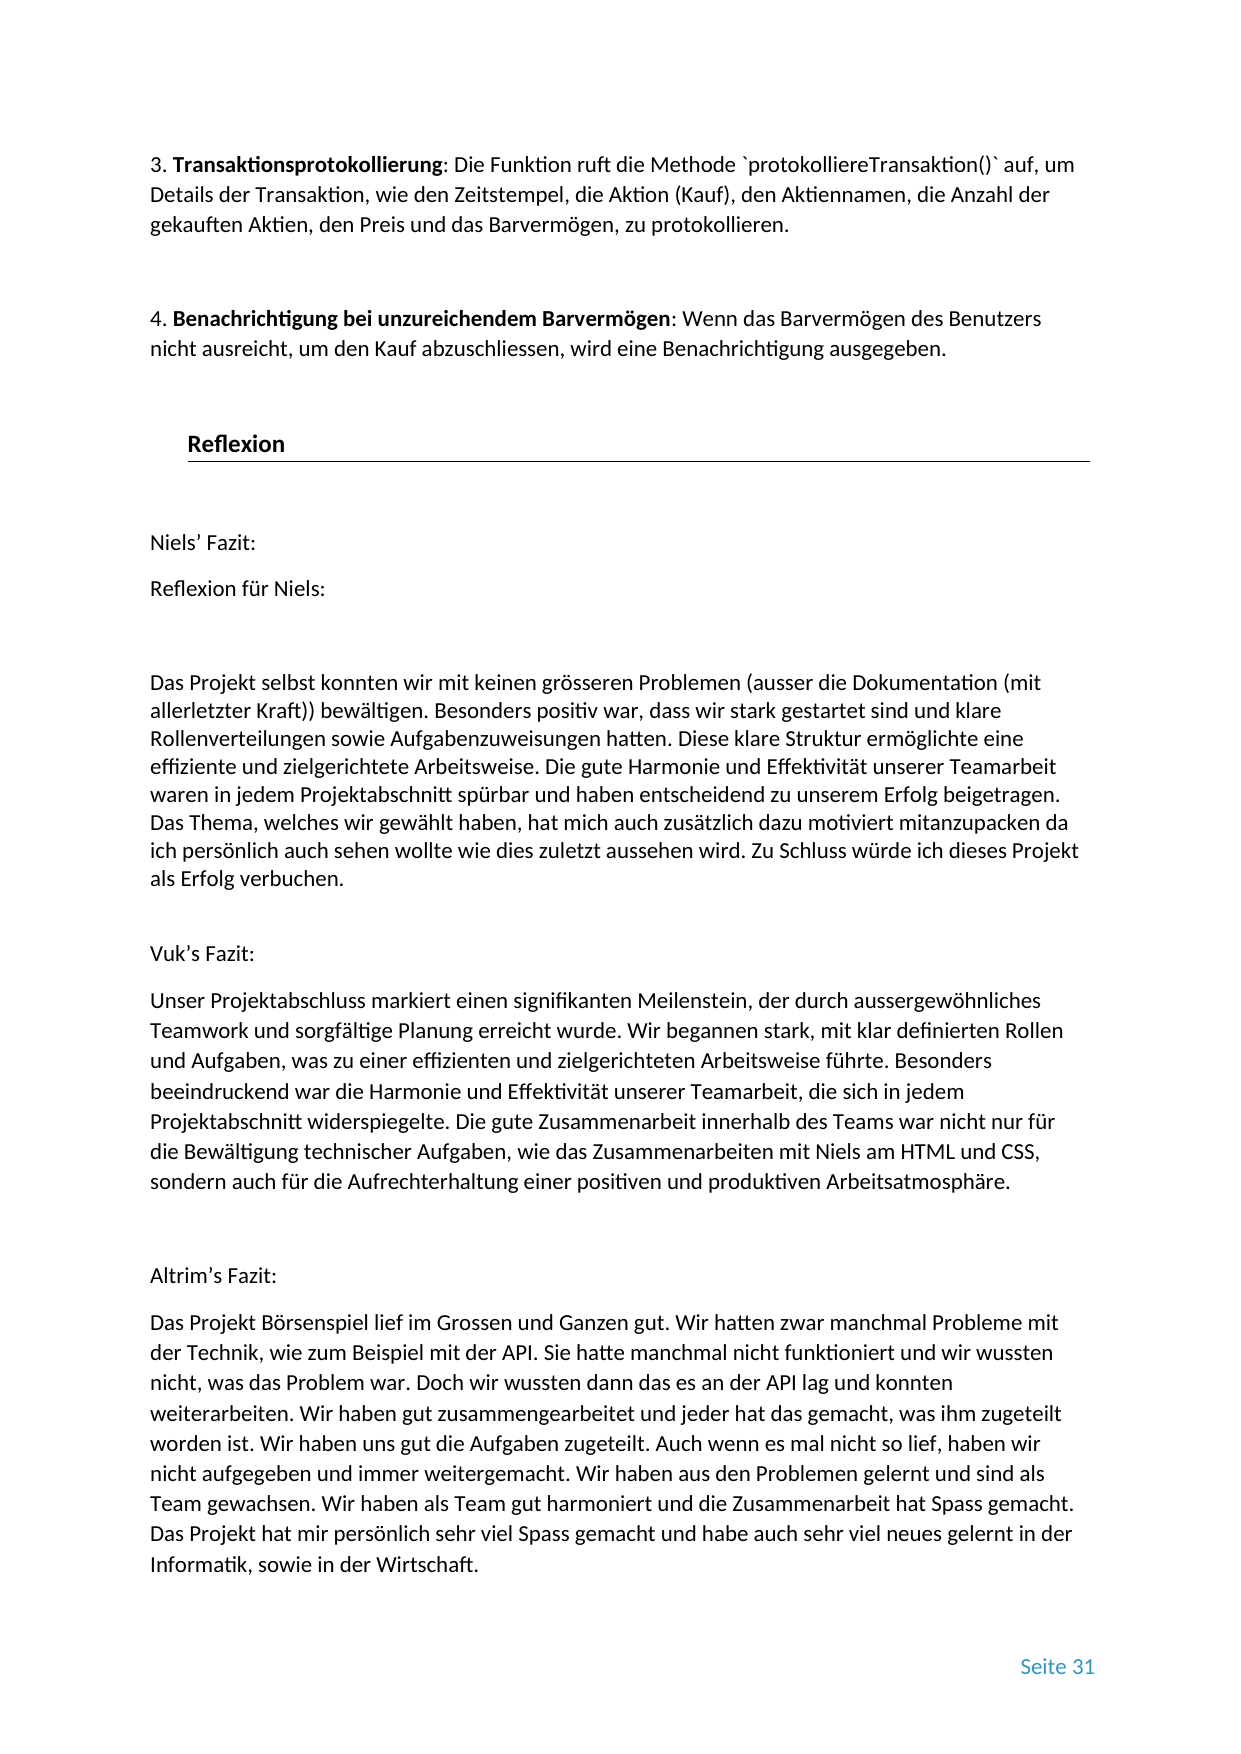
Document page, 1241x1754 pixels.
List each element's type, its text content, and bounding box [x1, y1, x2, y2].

text Altrim’s Fazit: [150, 1261, 1090, 1289]
subtitle Reflexion [187, 428, 1090, 462]
text Niels’ Fazit: [150, 528, 1090, 556]
text Vuk’s Fazit: [150, 939, 1090, 967]
text Das Projekt Börsenspiel lief im Grossen und Ganzen gut. Wir hatten zwar manchmal Probleme mit der Technik, wie zum Beispiel mit der API. Sie hatte manchmal nicht funktioniert und wir wussten nicht, was das Problem war. Doch wir wussten dann das es an der API lag und konnten weiterarbeiten. Wir haben gut zusammengearbeitet und jeder hat das gemacht, was ihm zugeteilt worden ist. Wir haben uns gut die Aufgaben zugeteilt. Auch wenn es mal nicht so lief, haben wir nicht aufgegeben und immer weitergemacht. Wir haben aus den Problemen gelernt und sind als Team gewachsen. Wir haben als Team gut harmoniert und die Zusammenarbeit hat Spass gemacht. Das Projekt hat mir persönlich sehr viel Spass gemacht und habe auch sehr viel neues gelernt in der Informatik, sowie in der Wirtschaft. [150, 1308, 1090, 1578]
text Unser Projektabschluss markiert einen signifikanten Meilenstein, der durch aussergewöhnliches Teamwork und sorgfältige Planung erreicht wurde. Wir begannen stark, mit klar definierten Rollen und Aufgaben, was zu einer effizienten und zielgerichteten Arbeitsweise führte. Besonders beeindruckend war die Harmonie und Effektivität unserer Teamarbeit, die sich in jedem Projektabschnitt widerspiegelte. Die gute Zusammenarbeit innerhalb des Teams war nicht nur für die Bewältigung technischer Aufgaben, wie das Zusammenarbeiten mit Niels am HTML und CSS, sondern auch für die Aufrechterhaltung einer positiven und produktiven Arbeitsatmosphäre. [150, 986, 1090, 1196]
text 4. Benachrichtigung bei unzureichendem Barvermögen: Wenn das Barvermögen des Benutzers nicht ausreicht, um den Kauf abzuschliessen, wird eine Benachrichtigung ausgegeben. [150, 304, 1090, 362]
text Reflexion für Niels: [150, 574, 1090, 603]
text Das Projekt selbst konnten wir mit keinen grösseren Problemen (ausser die Dokumentation (mit allerletzter Kraft)) bewältigen. Besonders positiv war, dass wir stark gestartet sind und klare Rollenverteilungen sowie Aufgabenzuweisungen hatten. Diese klare Struktur ermöglichte eine effiziente und zielgerichtete Arbeitsweise. Die gute Harmonie und Effektivität unserer Teamarbeit waren in jedem Projektabschnitt spürbar und haben entscheidend zu unserem Erfolg beigetragen. Das Thema, welches wir gewählt haben, hat mich auch zusätzlich dazu motiviert mitanzupacken da ich persönlich auch sehen wollte wie dies zuletzt aussehen wird. Zu Schluss würde ich dieses Projekt als Erfolg verbuchen. [150, 668, 1090, 892]
text 3. Transaktionsprotokollierung: Die Funktion ruft die Methode `protokolliereTransaktion()` auf, um Details der Transaktion, wie den Zeitstempel, die Aktion (Kauf), den Aktiennamen, die Anzahl der gekauften Aktien, den Preis und das Barvermögen, zu protokollieren. [150, 150, 1090, 238]
